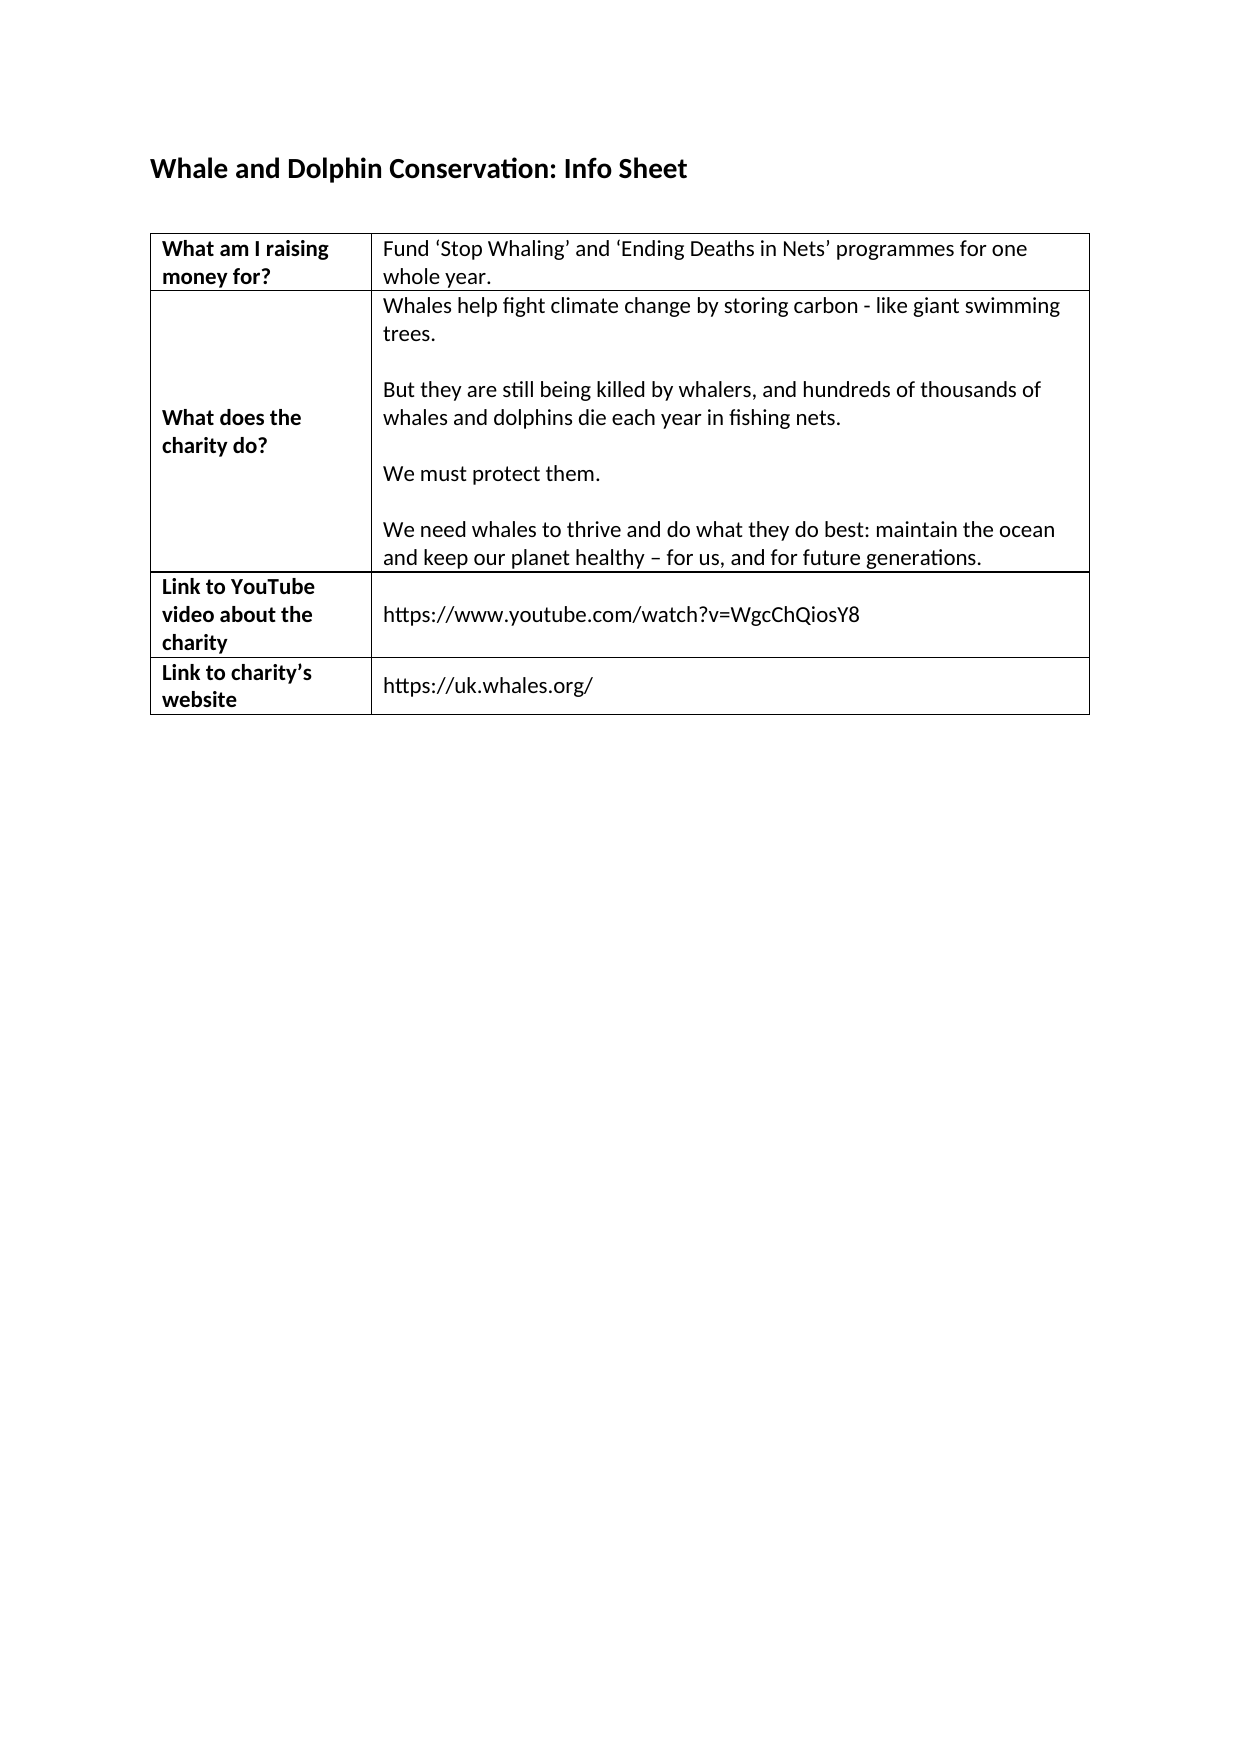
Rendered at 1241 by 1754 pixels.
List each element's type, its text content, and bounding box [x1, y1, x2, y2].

table_header Fund ‘Stop Whaling’ and ‘Ending Deaths in Nets’ programmes for one whole year. [372, 234, 1089, 290]
table_cell Whales help fight climate change by storing carbon - like giant swimming trees. But they are still being killed by whalers, and hundreds of thousands of whales and dolphins die each year in fishing nets. We must protect them. We need whales to thrive and do what they do best: maintain the ocean and keep our planet healthy – for us, and for future generations. [372, 291, 1089, 571]
table_cell Link to charity’s website [151, 658, 371, 714]
table_cell What does the charity do? [151, 291, 371, 571]
table_header What am I raising money for? [151, 234, 371, 290]
table_cell Link to YouTube video about the charity [151, 573, 371, 657]
text Whale and Dolphin Conservation: Info Sheet [150, 150, 1090, 186]
table_cell https://www.youtube.com/watch?v=WgcChQiosY8 [372, 573, 1089, 657]
table_cell https://uk.whales.org/ [372, 658, 1089, 714]
